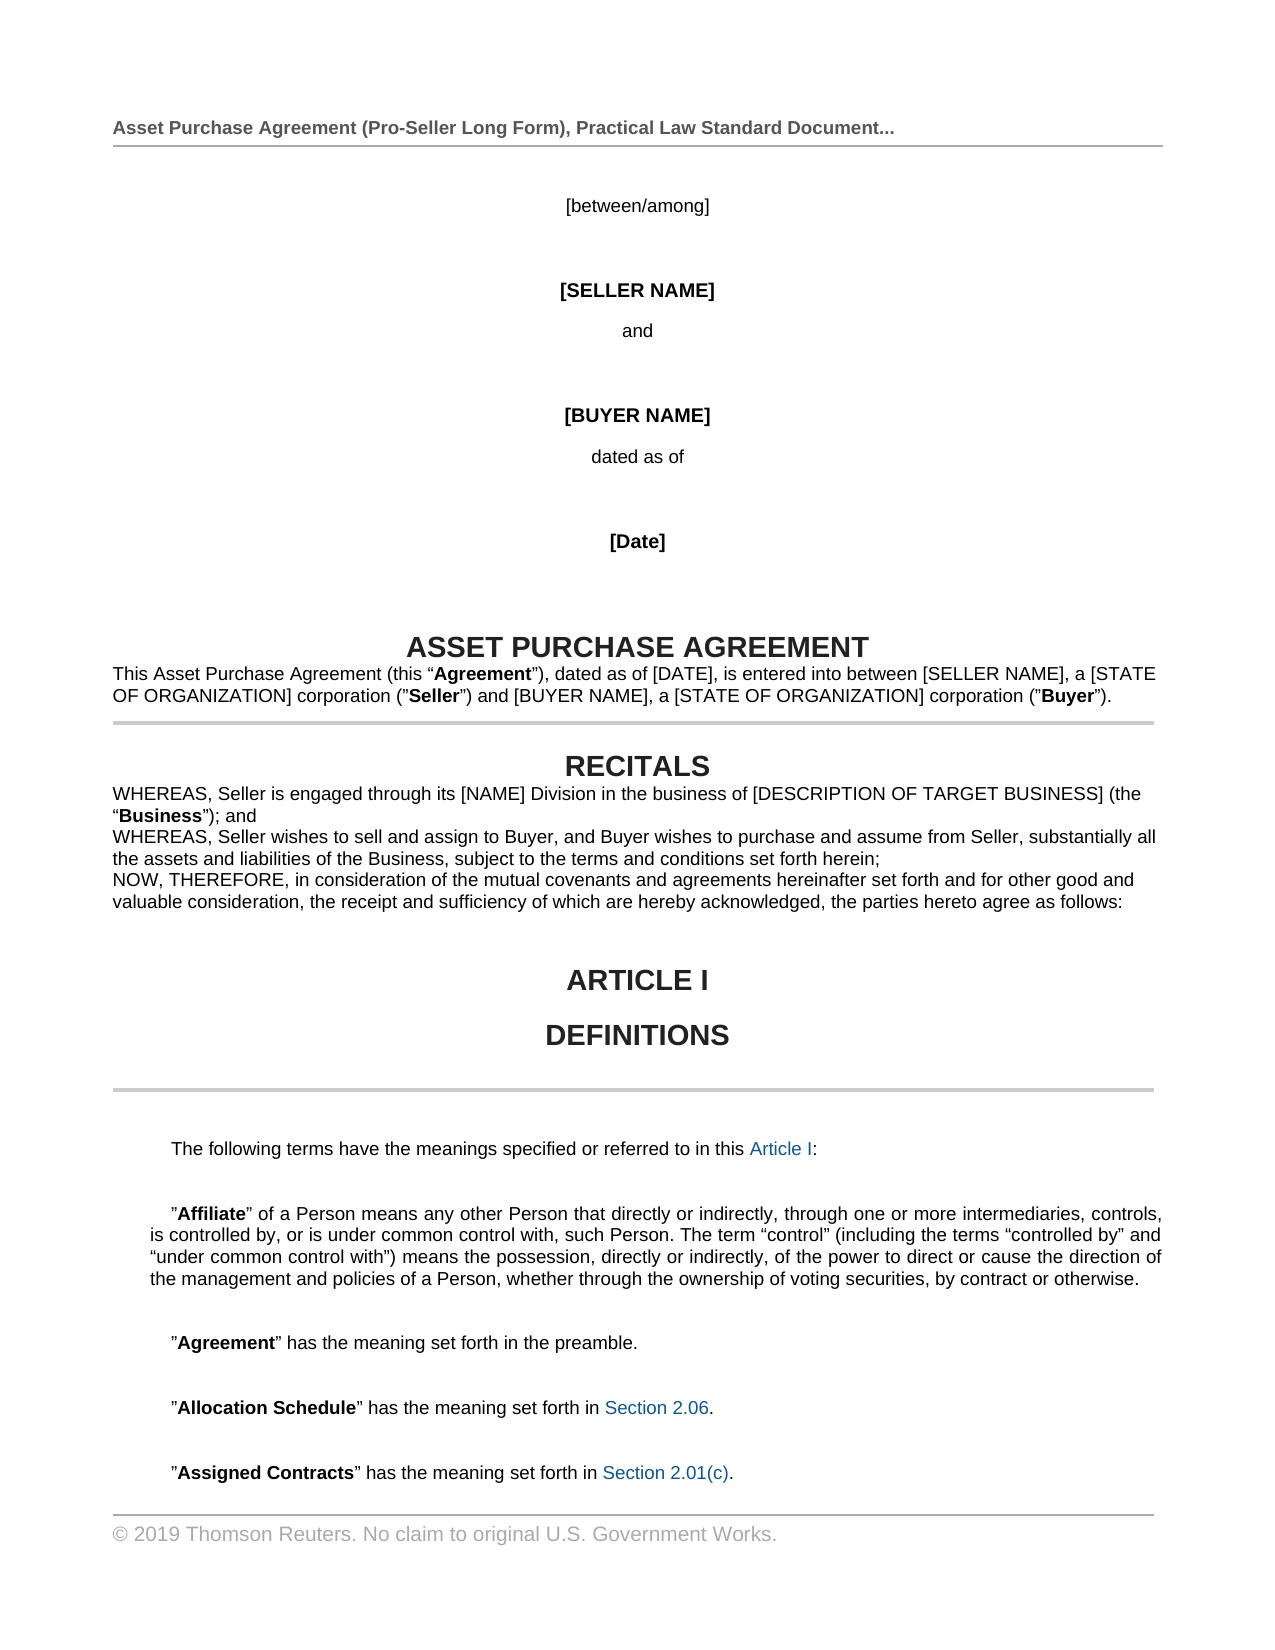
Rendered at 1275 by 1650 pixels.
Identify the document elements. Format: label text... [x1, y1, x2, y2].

text This Asset Purchase Agreement (this “Agreement”), dated as of [DATE], is entered into between [SELLER NAME], a [STATE OF ORGANIZATION] corporation (”Seller”) and [BUYER NAME], a [STATE OF ORGANIZATION] corporation (”Buyer”). [112, 663, 1162, 706]
text WHEREAS, Seller wishes to sell and assign to Buyer, and Buyer wishes to purchase and assume from Seller, substantially all the assets and liabilities of the Business, subject to the terms and conditions set forth herein; [112, 826, 1162, 869]
text ASSET PURCHASE AGREEMENT [112, 630, 1162, 663]
text ”Assigned Contracts” has the meaning set forth in Section 2.01(c). [150, 1461, 1162, 1483]
text ‌ ‌ [112, 706, 1162, 749]
text The following terms have the meanings specified or referred to in this Article I: [150, 1138, 1162, 1159]
text dated as of [112, 446, 1162, 467]
text ”Affiliate” of a Person means any other Person that directly or indirectly, through one or more intermediaries, controls, is controlled by, or is under common control with, such Person. The term “control” (including the terms “controlled by” and “under common control with”) means the possession, directly or indirectly, of the power to direct or cause the direction of the management and policies of a Person, whether through the ownership of voting securities, by contract or otherwise. [150, 1203, 1162, 1289]
text ”Agreement” has the meaning set forth in the preamble. [150, 1332, 1162, 1354]
text NOW, THEREFORE, in consideration of the mutual covenants and agreements hereinafter set forth and for other good and valuable consideration, the receipt and sufficiency of which are hereby acknowledged, the parties hereto agree as follows: [112, 869, 1162, 912]
text and [112, 320, 1162, 342]
text [between/among] [112, 195, 1162, 216]
text RECITALS [112, 749, 1162, 783]
text [BUYER NAME] [112, 404, 1162, 427]
text ‌ ‌ [112, 1073, 1162, 1116]
text DEFINITIONS [112, 1018, 1162, 1052]
text ARTICLE I [112, 963, 1162, 997]
text ”Allocation Schedule” has the meaning set forth in Section 2.06. [150, 1397, 1162, 1418]
text [SELLER NAME] [112, 279, 1162, 302]
text [Date] [112, 530, 1162, 553]
text WHEREAS, Seller is engaged through its [NAME] Division in the business of [DESCRIPTION OF TARGET BUSINESS] (the “Business”); and [112, 783, 1162, 826]
